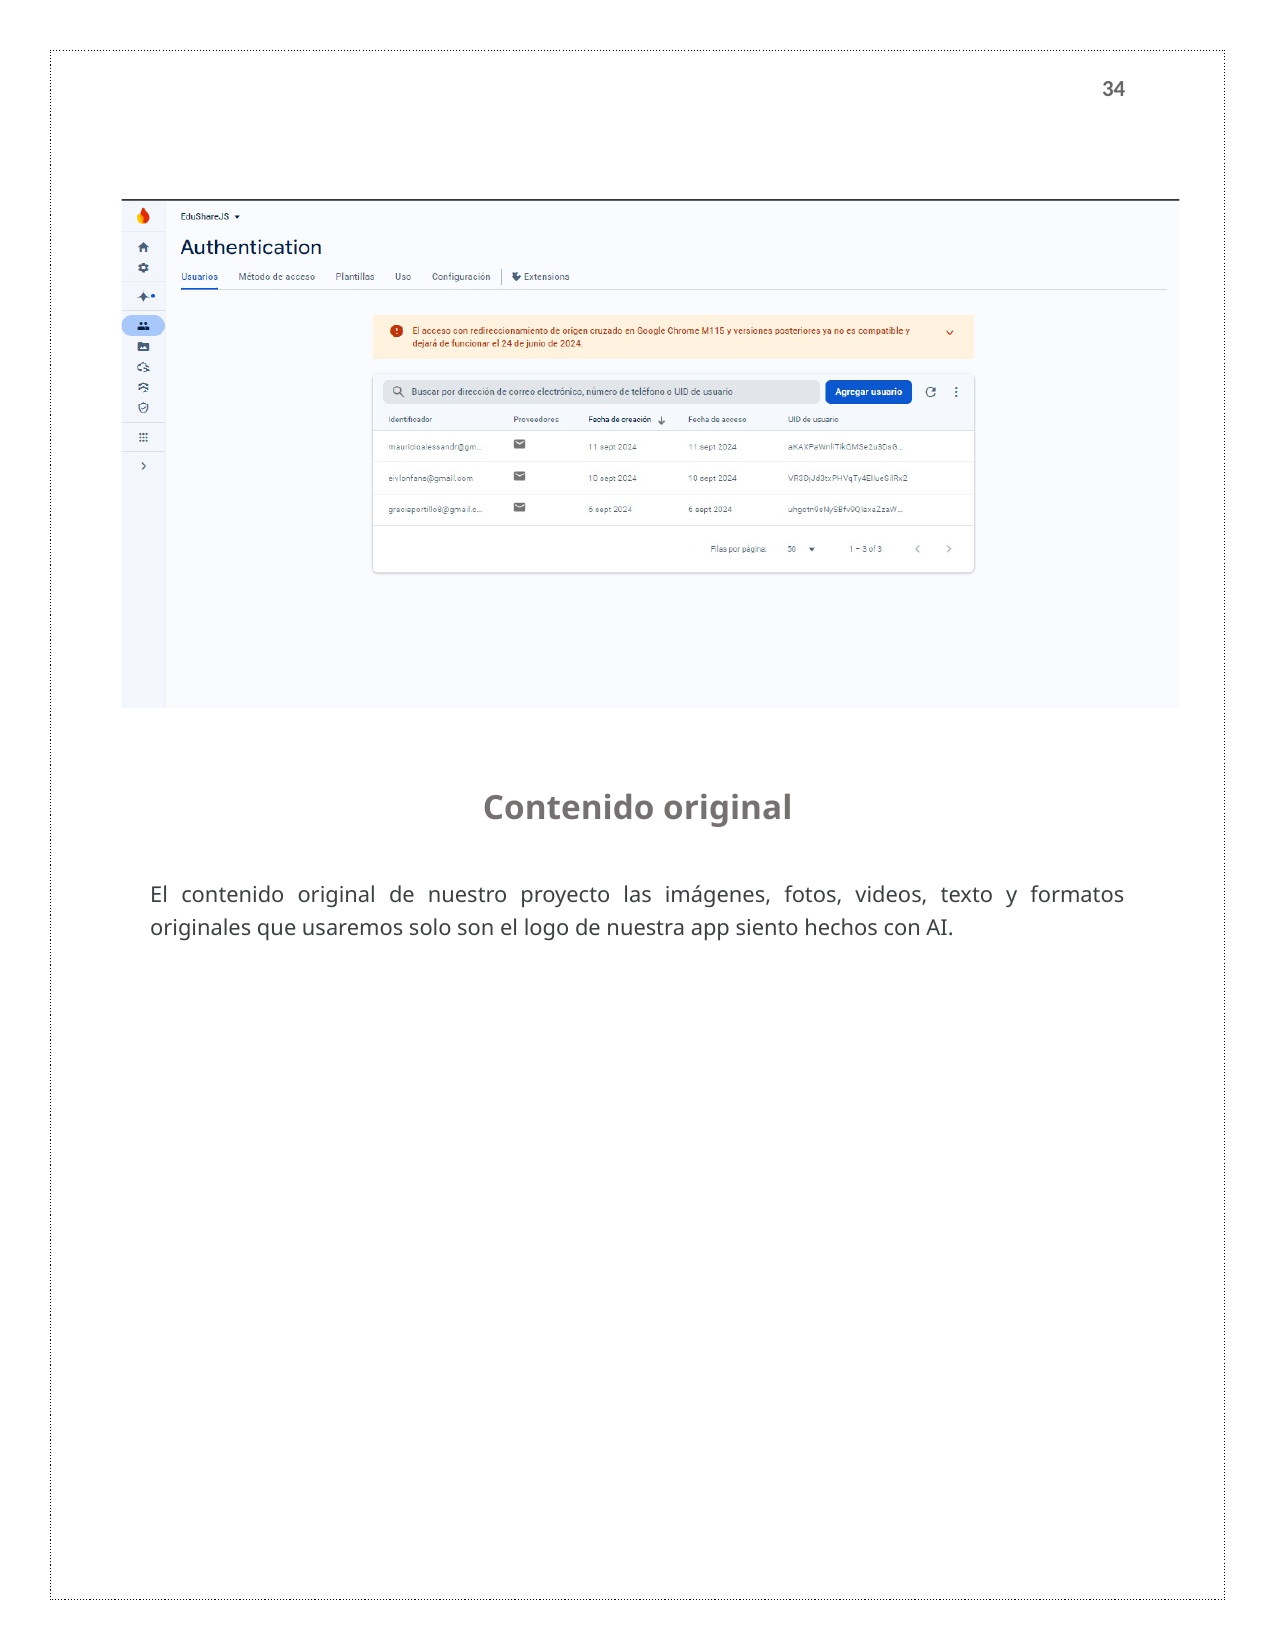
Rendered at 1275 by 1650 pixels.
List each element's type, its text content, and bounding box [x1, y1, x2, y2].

picture [121, 199, 1180, 708]
subtitle Contenido original [150, 783, 1125, 829]
text El contenido original de nuestro proyecto las imágenes, fotos, videos, texto y formatos originales que usaremos solo son el logo de nuestra app siento hechos con AI. [150, 879, 1125, 941]
